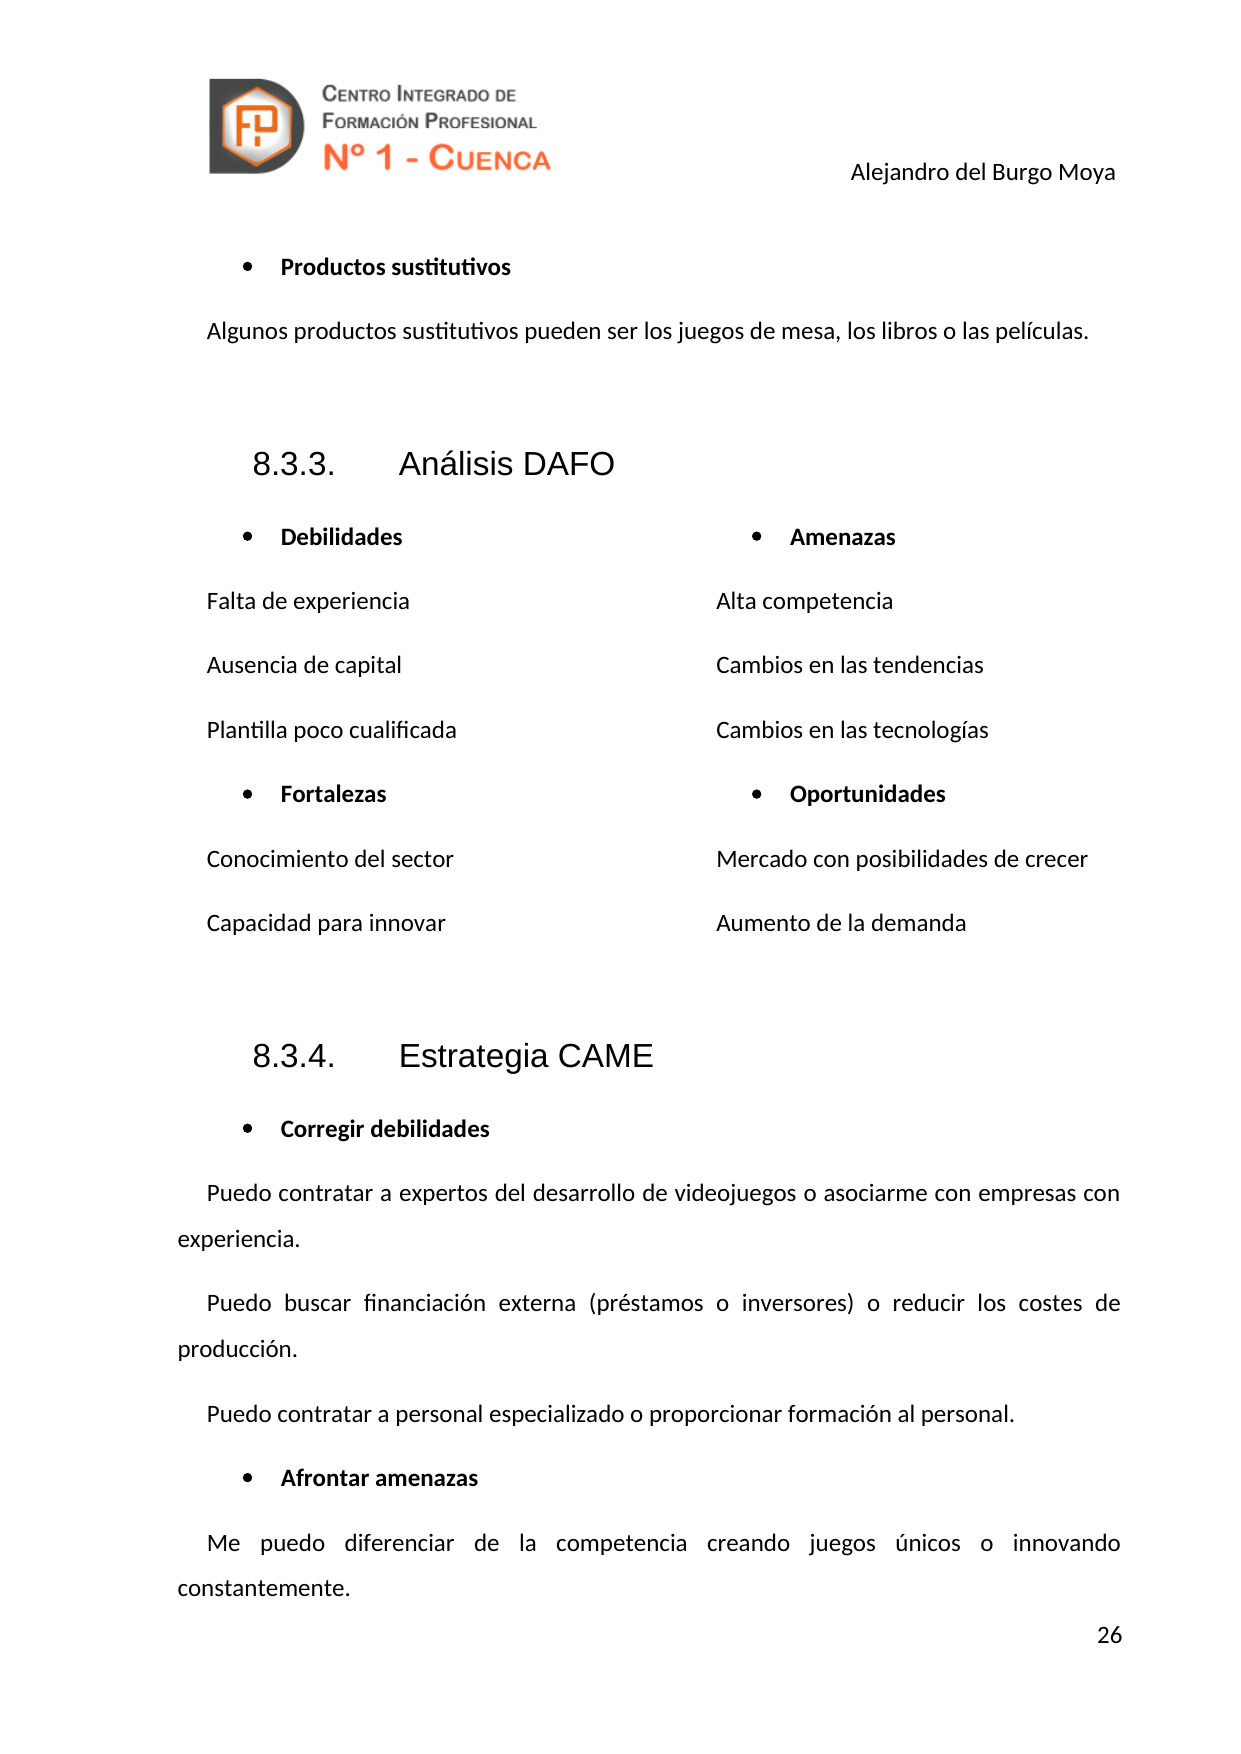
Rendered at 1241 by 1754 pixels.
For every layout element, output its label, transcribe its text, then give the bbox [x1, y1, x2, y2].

text Cambios en las tecnologías [686, 714, 1122, 744]
text Capacidad para innovar [177, 907, 613, 938]
text Alta competencia [686, 585, 1122, 616]
text Algunos productos sustitutivos pueden ser los juegos de mesa, los libros o las películas. [177, 315, 1122, 346]
text Puedo contratar a personal especializado o proporcionar formación al personal. [177, 1398, 1122, 1428]
subtitle Análisis DAFO [252, 444, 1122, 483]
text Plantilla poco cualificada [177, 714, 613, 744]
text Cambios en las tendencias [686, 649, 1122, 680]
text Ausencia de capital [177, 649, 613, 680]
list Oportunidades [752, 778, 1122, 809]
list Fortalezas [243, 778, 613, 809]
picture [206, 73, 569, 181]
list Productos sustitutivos [243, 251, 1122, 281]
text Conocimiento del sector [177, 843, 613, 873]
list Amenazas [752, 521, 1122, 551]
subtitle Estrategia CAME [252, 1036, 1122, 1075]
list Debilidades [243, 521, 613, 551]
text Aumento de la demanda [686, 907, 1122, 938]
list Corregir debilidades [243, 1113, 1122, 1143]
text Puedo buscar financiación externa (préstamos o inversores) o reducir los costes de producción. [177, 1287, 1122, 1364]
text Falta de experiencia [177, 585, 613, 616]
text Me puedo diferenciar de la competencia creando juegos únicos o innovando constantemente. [177, 1527, 1122, 1603]
text Puedo contratar a expertos del desarrollo de videojuegos o asociarme con empresas con experiencia. [177, 1177, 1122, 1253]
text Mercado con posibilidades de crecer [686, 843, 1122, 873]
list Afrontar amenazas [243, 1462, 1122, 1493]
